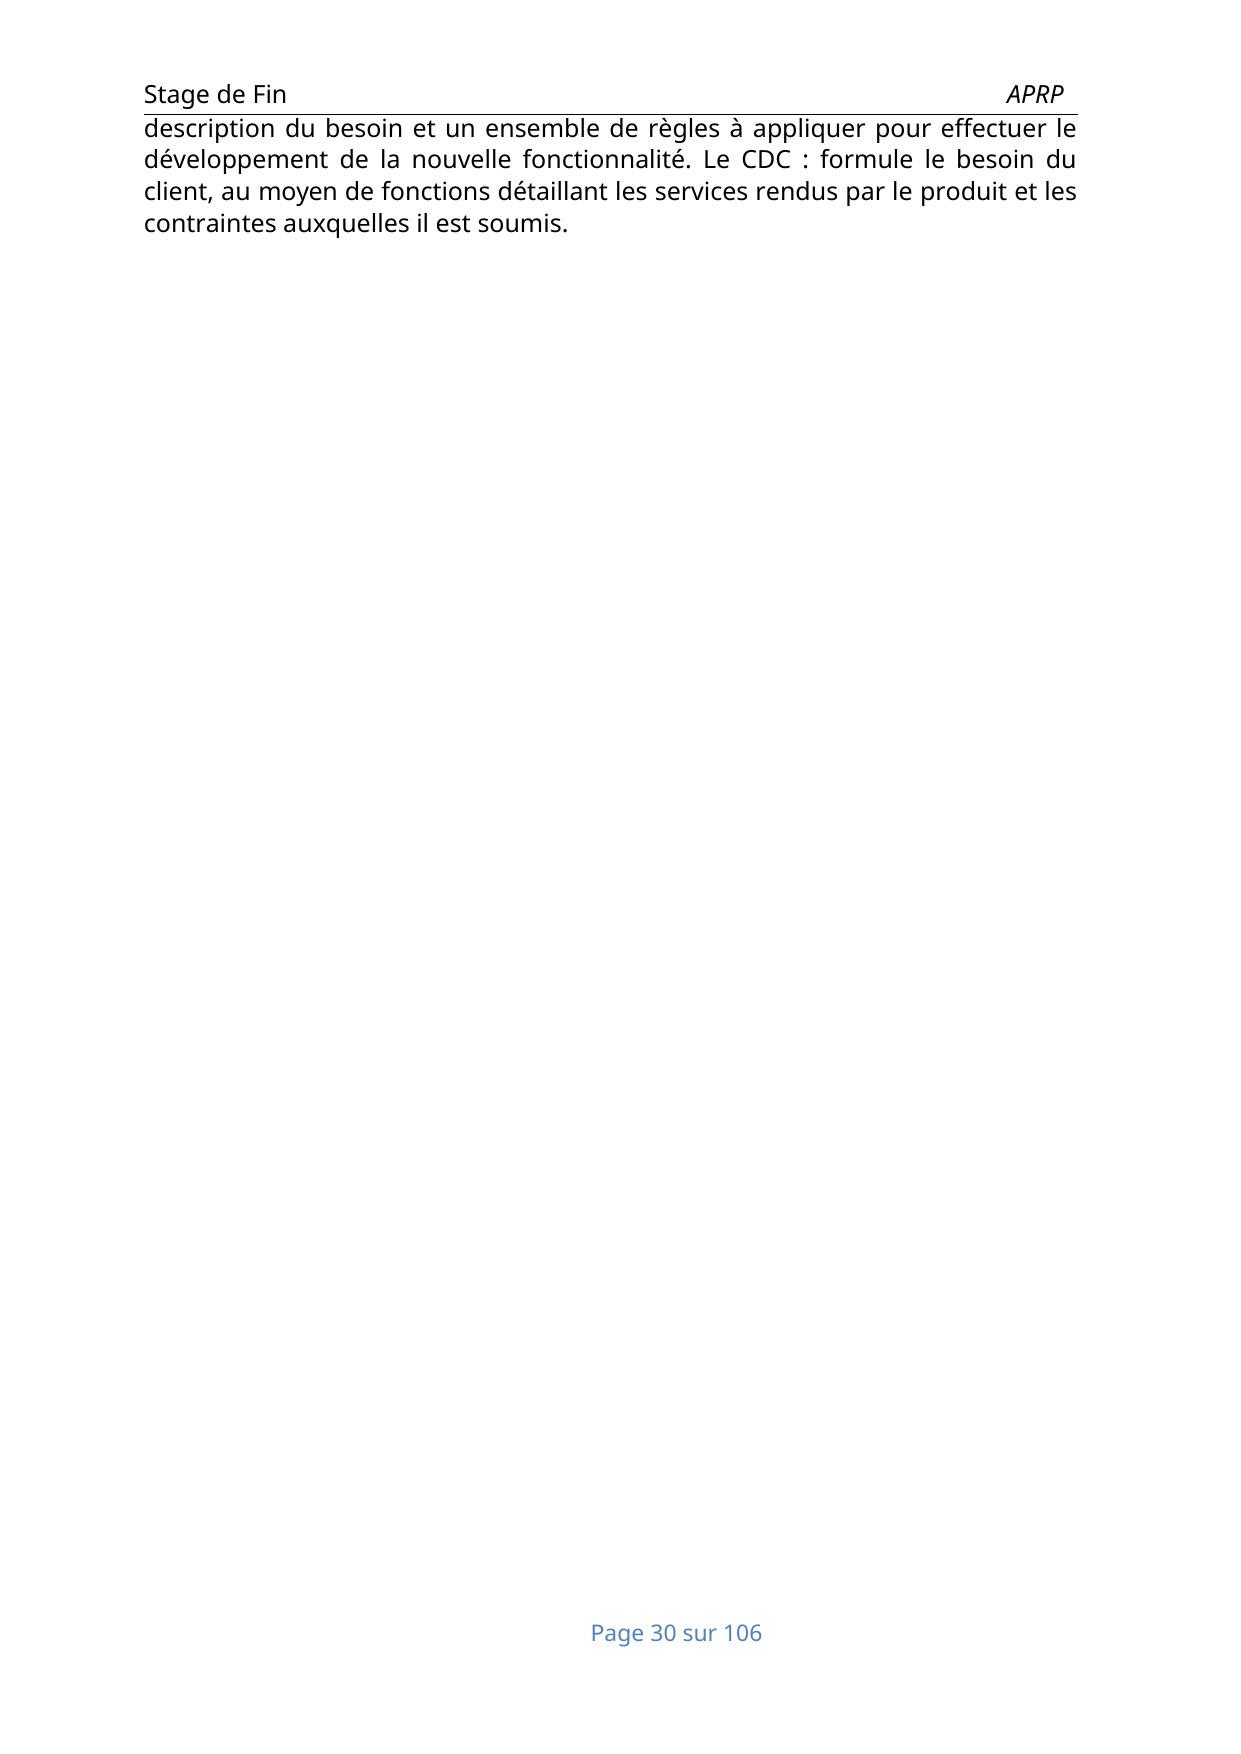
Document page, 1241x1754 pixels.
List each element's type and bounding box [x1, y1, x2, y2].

text [144, 112, 1078, 239]
